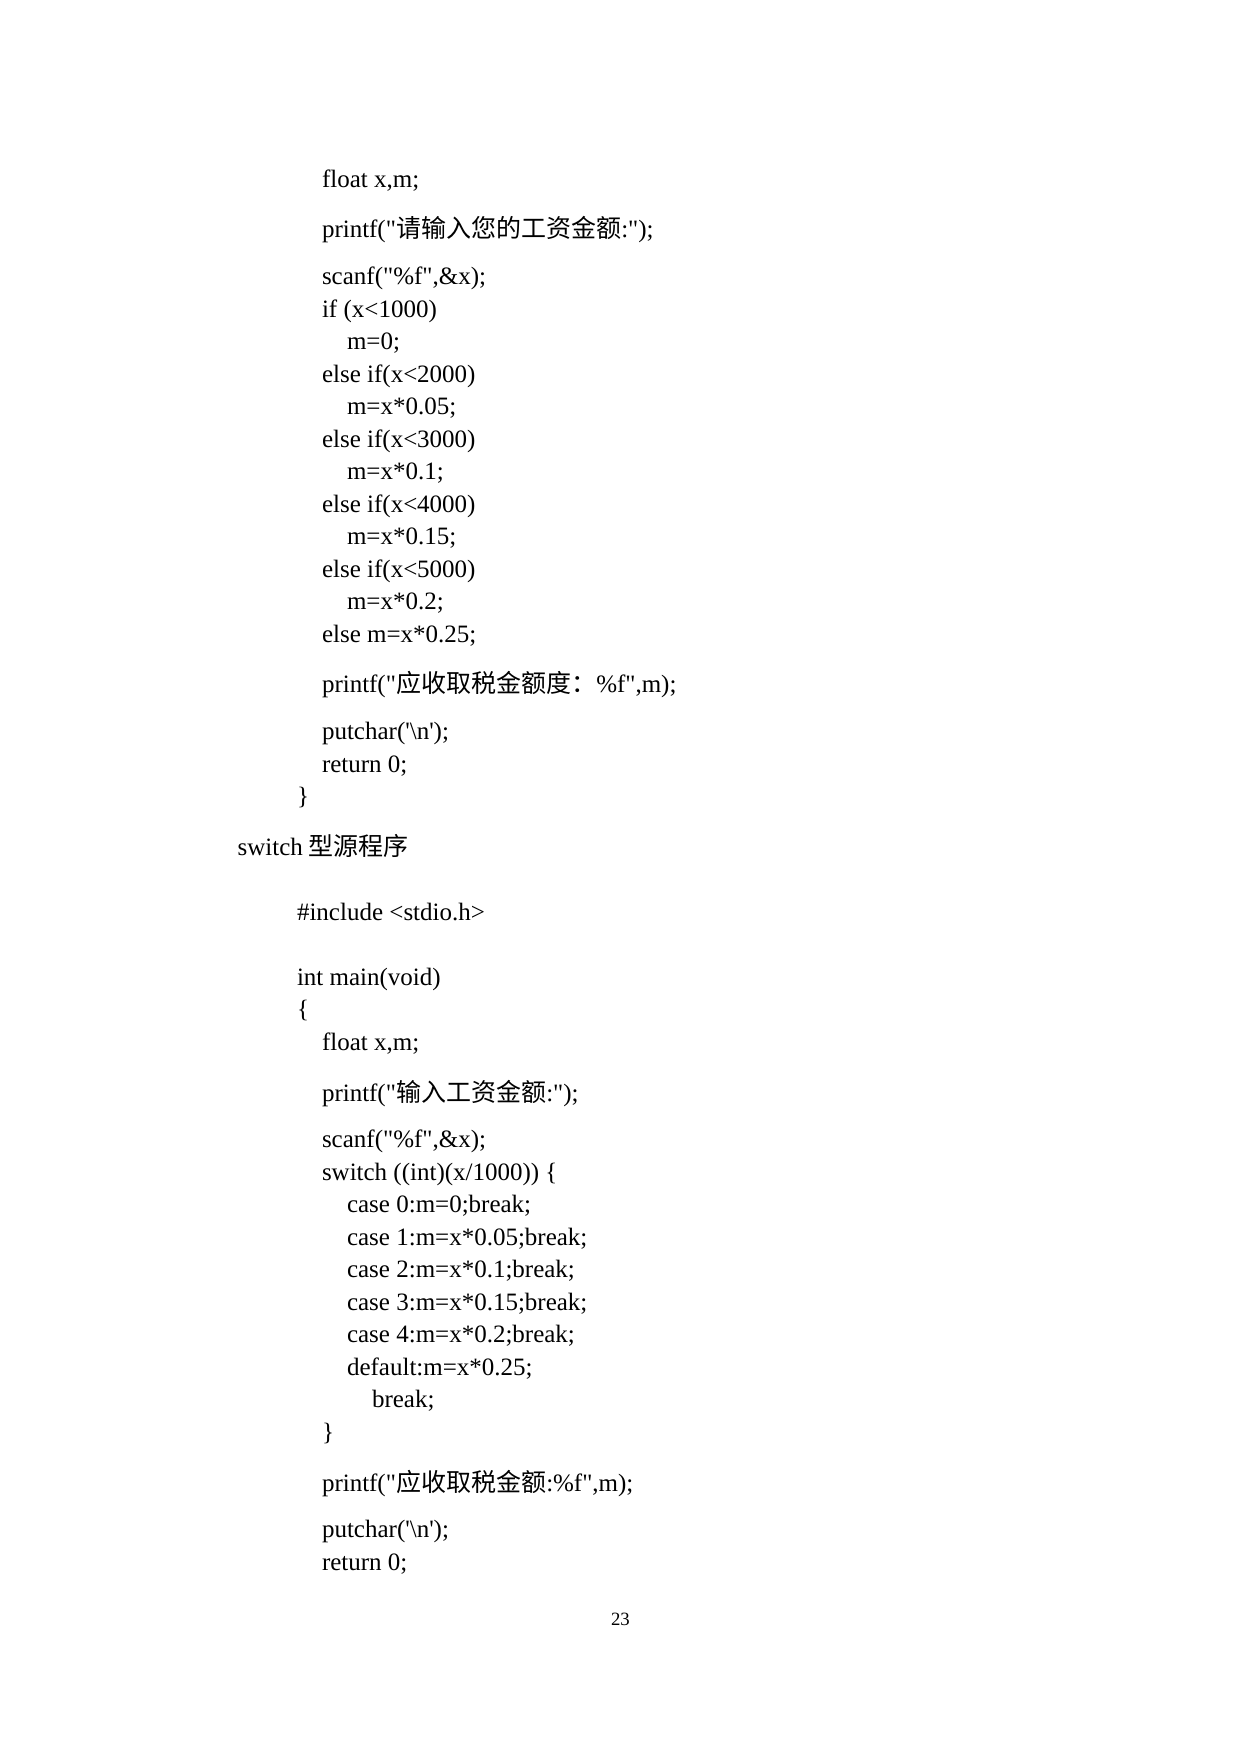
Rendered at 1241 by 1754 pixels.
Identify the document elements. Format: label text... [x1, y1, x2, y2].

text case 0:m=0;break; [297, 1188, 1053, 1220]
text m=x*0.05; [297, 389, 1053, 422]
text putchar('\n'); [297, 1513, 1053, 1545]
text switch型源程序 [187, 812, 1053, 877]
text else if(x<3000) [297, 422, 1053, 454]
text m=x*0.15; [297, 519, 1053, 552]
text printf("应收取税金额度：%f",m); [297, 649, 1053, 714]
text else if(x<2000) [297, 357, 1053, 389]
text break; [297, 1383, 1053, 1415]
text return 0; [297, 1545, 1053, 1578]
text m=0; [297, 324, 1053, 357]
text case 4:m=x*0.2;break; [297, 1318, 1053, 1350]
text } [297, 779, 1053, 812]
text #include <stdio.h> [297, 895, 1053, 928]
text else if(x<4000) [297, 487, 1053, 519]
text m=x*0.2; [297, 584, 1053, 617]
text float x,m; [297, 1025, 1053, 1058]
text default:m=x*0.25; [297, 1350, 1053, 1383]
text m=x*0.1; [297, 454, 1053, 487]
text else if(x<5000) [297, 552, 1053, 584]
text switch ((int)(x/1000)) { [297, 1155, 1053, 1188]
text printf("输入工资金额:"); [297, 1058, 1053, 1123]
text } [297, 1415, 1053, 1448]
text printf("应收取税金额:%f",m); [297, 1448, 1053, 1513]
text int main(void) [297, 960, 1053, 993]
text putchar('\n'); [297, 714, 1053, 747]
text if (x<1000) [297, 292, 1053, 324]
text case 2:m=x*0.1;break; [297, 1253, 1053, 1285]
text { [297, 993, 1053, 1025]
text printf("请输入您的工资金额:"); [297, 194, 1053, 259]
text float x,m; [297, 162, 1053, 194]
text scanf("%f",&x); [297, 259, 1053, 292]
text case 3:m=x*0.15;break; [297, 1285, 1053, 1318]
text else m=x*0.25; [297, 617, 1053, 649]
text return 0; [297, 747, 1053, 779]
text scanf("%f",&x); [297, 1123, 1053, 1155]
text case 1:m=x*0.05;break; [297, 1220, 1053, 1253]
